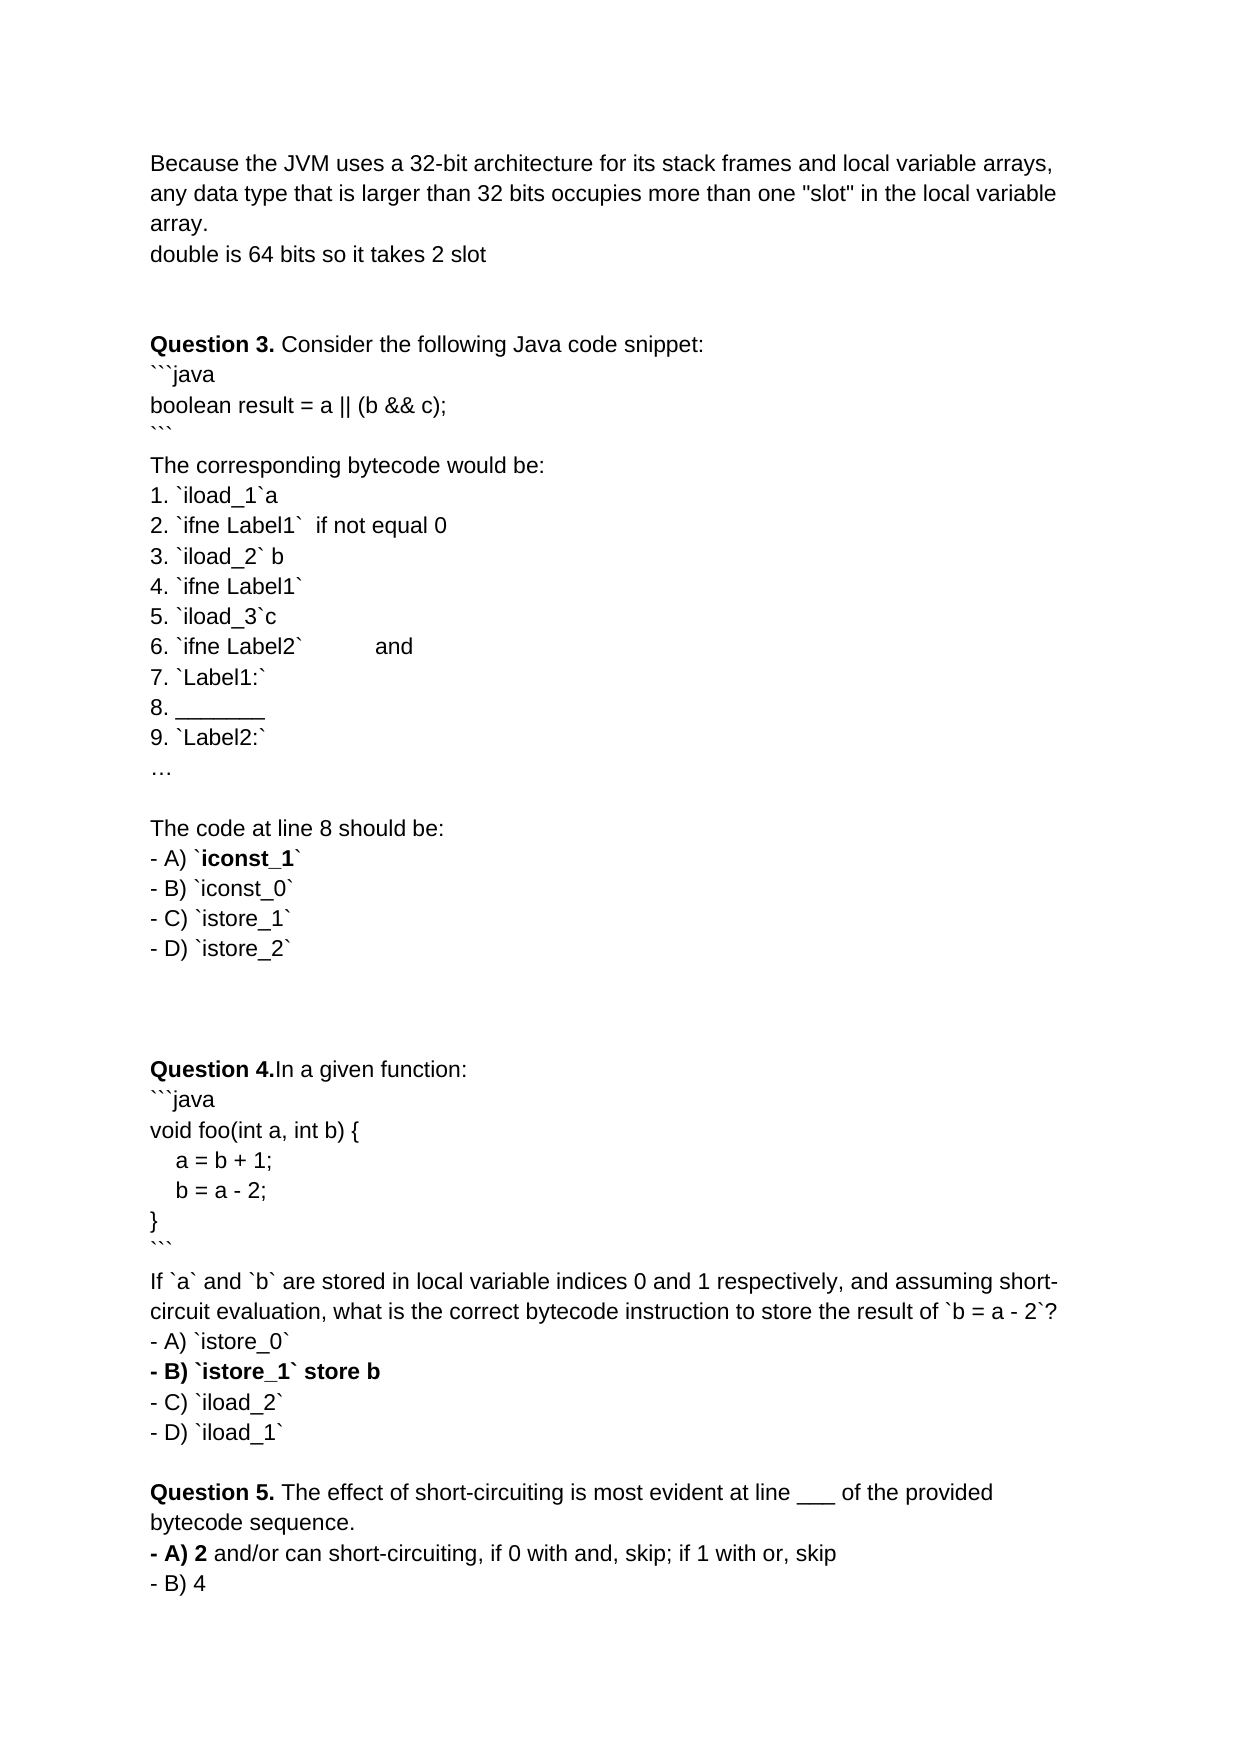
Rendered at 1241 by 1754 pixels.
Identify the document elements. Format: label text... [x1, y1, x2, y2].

text 7. `Label1:` [150, 663, 1090, 690]
text 6. `ifne Label2` and [150, 633, 1090, 660]
text - B) 4 [150, 1570, 1090, 1596]
text 2. `ifne Label1` if not equal 0 [150, 512, 1090, 539]
text … [150, 754, 1090, 781]
text ```java [150, 1086, 1090, 1113]
text The code at line 8 should be: [150, 814, 1090, 841]
text - B) `istore_1` store b [150, 1358, 1090, 1385]
text double is 64 bits so it takes 2 slot [150, 241, 1090, 267]
text Question 3. Consider the following Java code snippet: [150, 331, 1090, 358]
text - A) `iconst_1` [150, 845, 1090, 871]
text - A) `istore_0` [150, 1328, 1090, 1354]
text 4. `ifne Label1` [150, 573, 1090, 599]
text ```java [150, 361, 1090, 388]
text boolean result = a || (b && c); [150, 392, 1090, 418]
text - A) 2 and/or can short-circuiting, if 0 with and, skip; if 1 with or, skip [150, 1539, 1090, 1566]
text - C) `istore_1` [150, 905, 1090, 932]
text void foo(int a, int b) { [150, 1117, 1090, 1143]
text 5. `iload_3`c [150, 603, 1090, 629]
text b = a - 2; [150, 1177, 1090, 1203]
text ``` [150, 1237, 1090, 1264]
text - D) `istore_2` [150, 935, 1090, 962]
text - B) `iconst_0` [150, 875, 1090, 901]
text 9. `Label2:` [150, 724, 1090, 750]
text } [150, 1207, 1090, 1234]
text The corresponding bytecode would be: [150, 452, 1090, 478]
text 1. `iload_1`a [150, 482, 1090, 509]
text Question 4.In a given function: [150, 1056, 1090, 1083]
text Because the JVM uses a 32-bit architecture for its stack frames and local variable arrays, any data type that is larger than 32 bits occupies more than one "slot" in the local variable array. [150, 150, 1090, 237]
text - C) `iload_2` [150, 1388, 1090, 1415]
text If `a` and `b` are stored in local variable indices 0 and 1 respectively, and assuming short-circuit evaluation, what is the correct bytecode instruction to store the result of `b = a - 2`? [150, 1268, 1090, 1324]
text - D) `iload_1` [150, 1419, 1090, 1445]
text a = b + 1; [150, 1147, 1090, 1173]
text 3. `iload_2` b [150, 543, 1090, 569]
text 8. _______ [150, 694, 1090, 720]
text Question 5. The effect of short-circuiting is most evident at line ___ of the provided bytecode sequence. [150, 1479, 1090, 1536]
text ``` [150, 422, 1090, 448]
